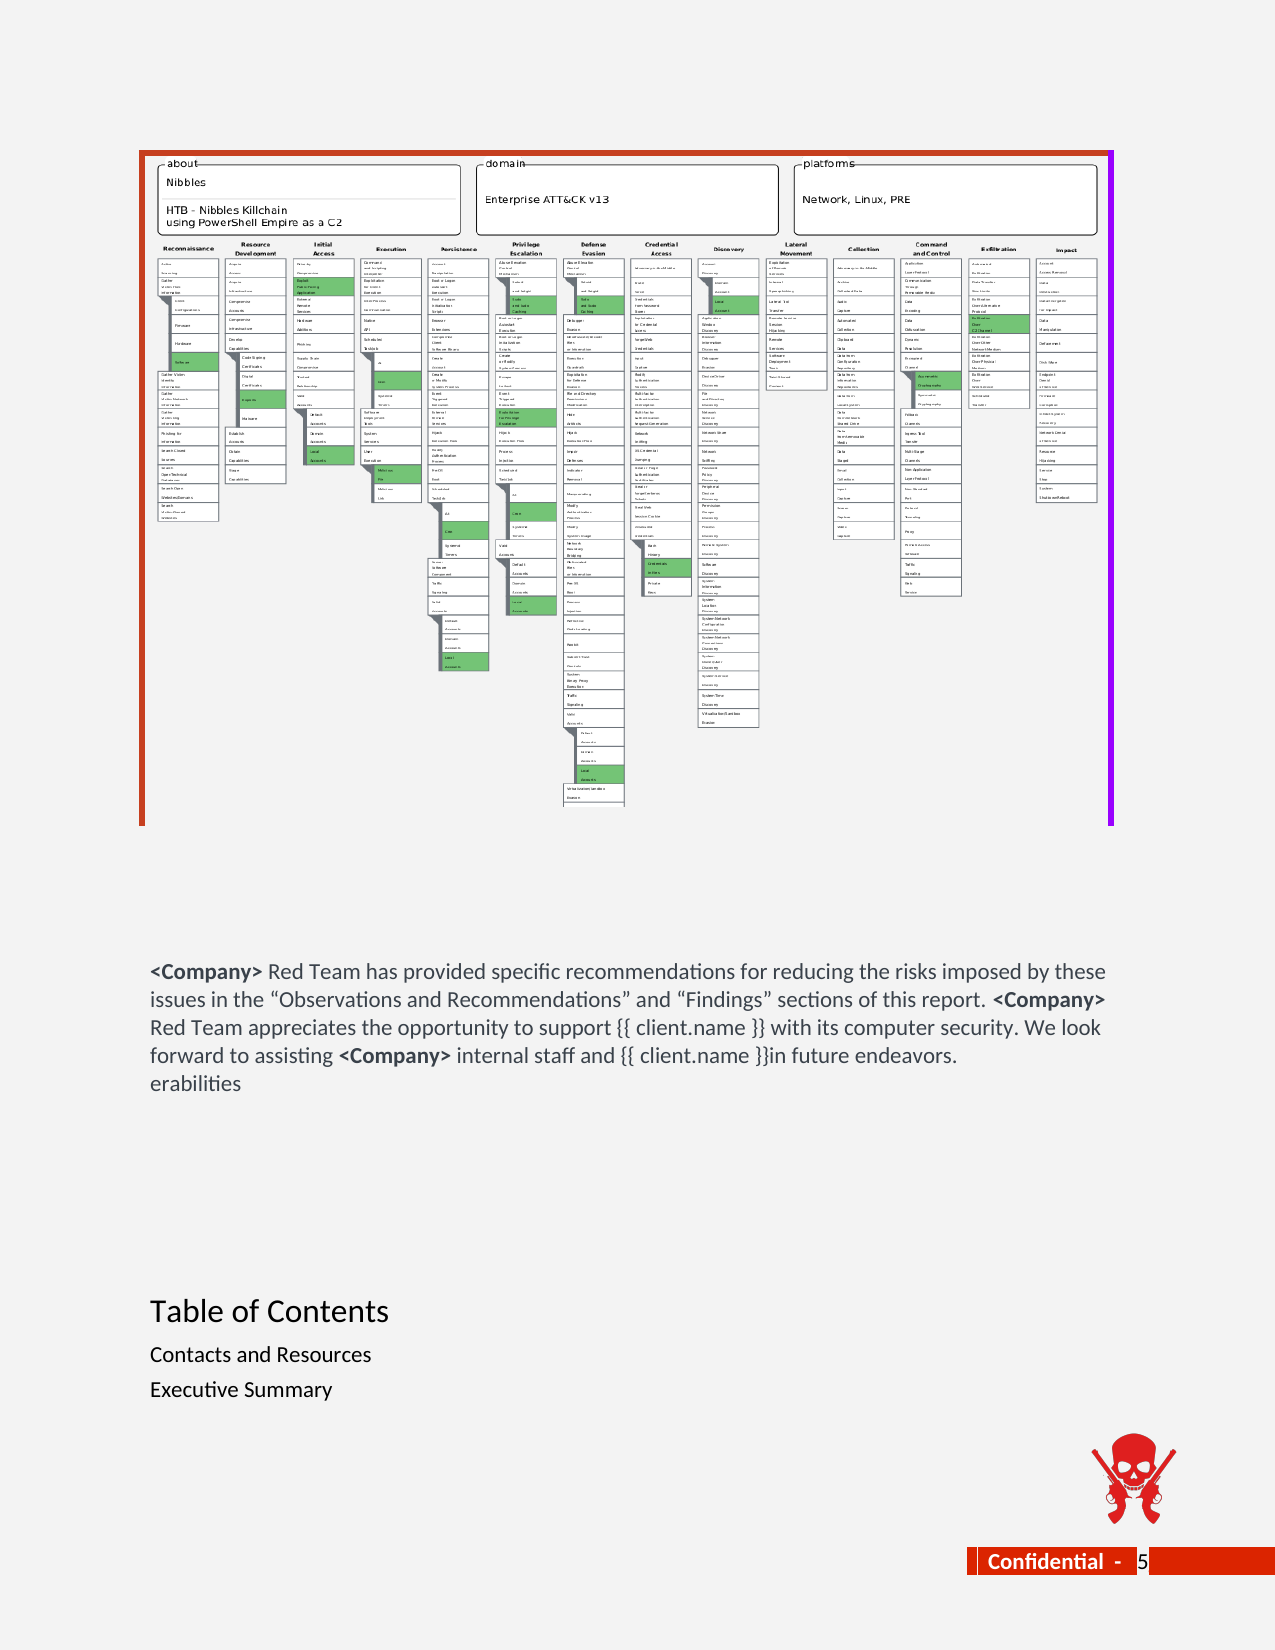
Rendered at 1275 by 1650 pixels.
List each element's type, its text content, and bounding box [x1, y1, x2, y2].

text Table of Contents [150, 1290, 1125, 1331]
picture [153, 156, 1100, 807]
picture [1078, 1430, 1191, 1543]
text erabilities [150, 1069, 1125, 1097]
text <Company> Red Team has provided specific recommendations for reducing the risks imposed by these issues in the “Observations and Recommendations” and “Findings” sections of this report. <Company> Red Team appreciates the opportunity to support {{ client.name }} with its computer security. We look forward to assisting <Company> internal staff and {{ client.name }}in future endeavors. [150, 957, 1125, 1069]
table_cell [145, 156, 1108, 825]
